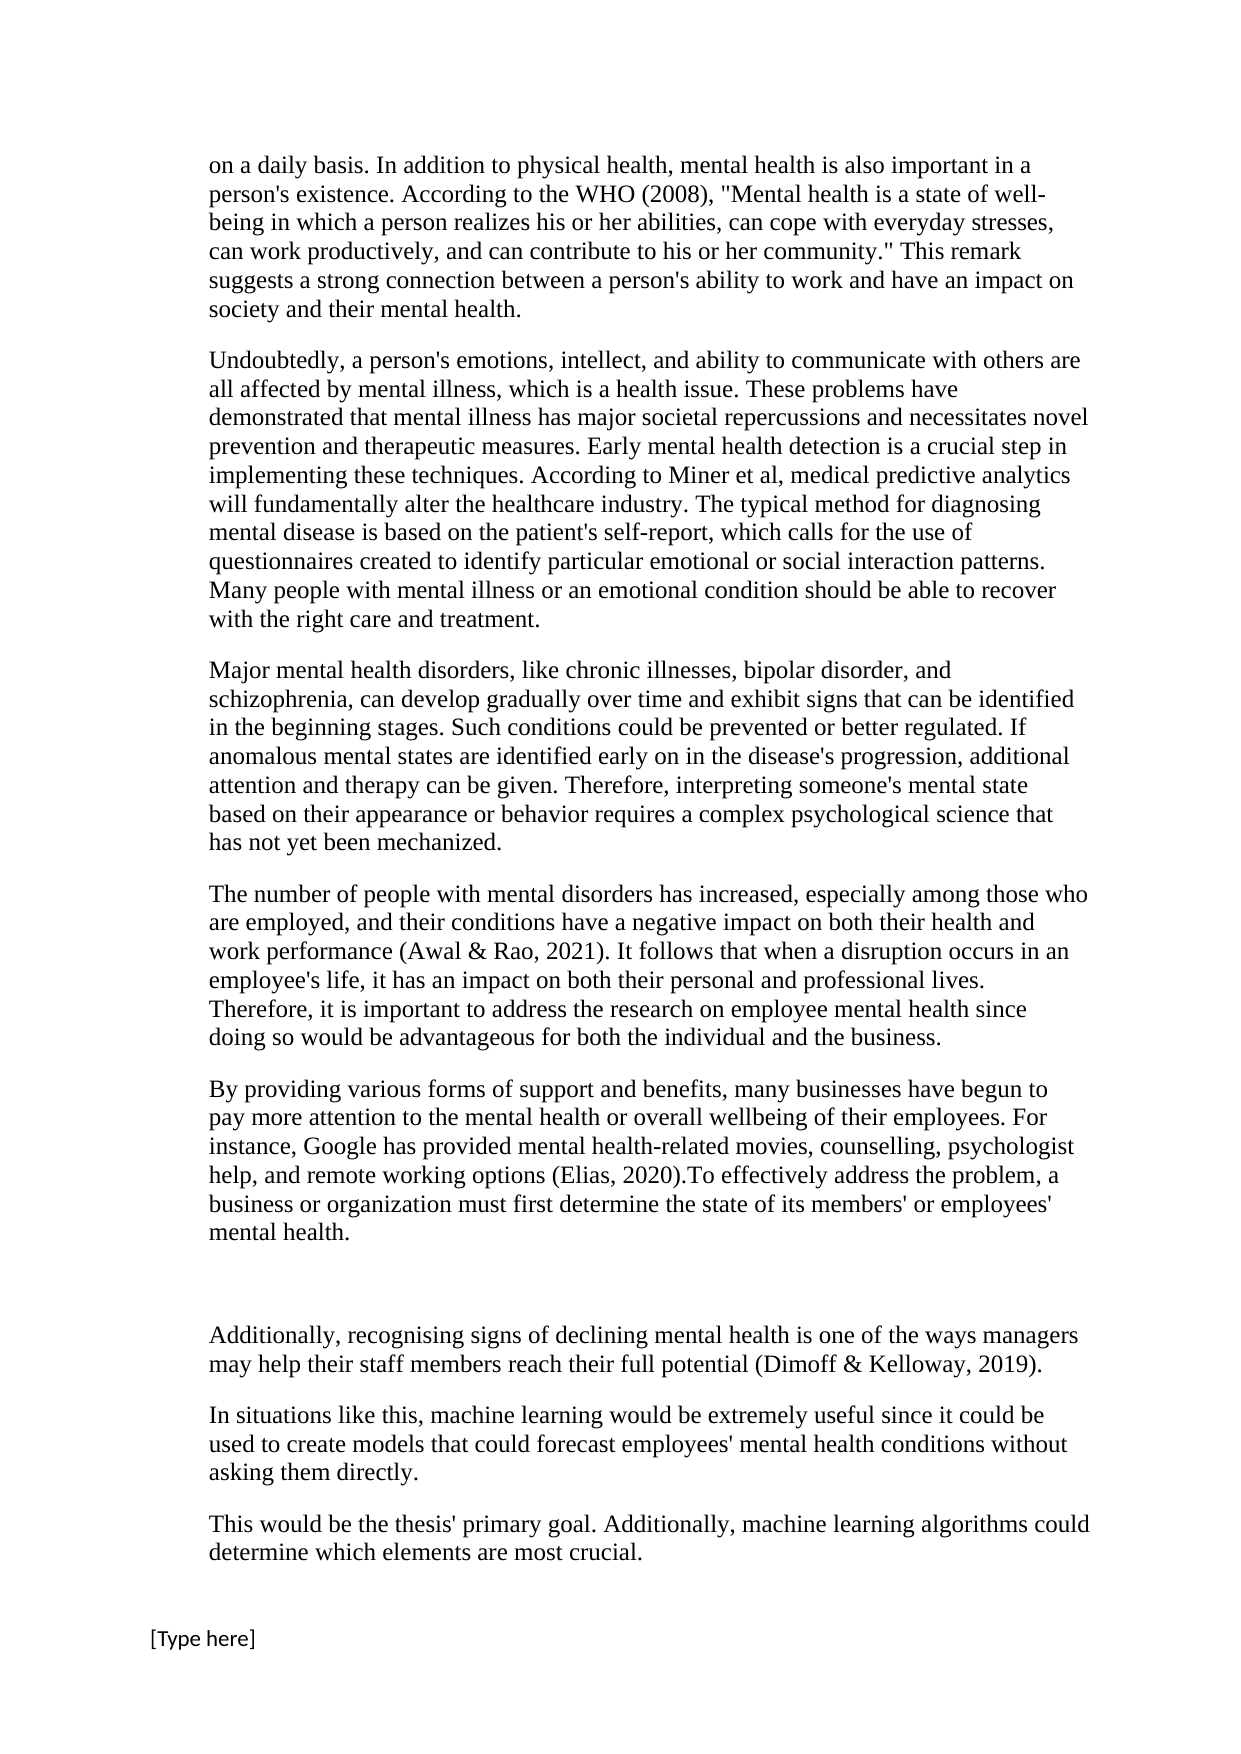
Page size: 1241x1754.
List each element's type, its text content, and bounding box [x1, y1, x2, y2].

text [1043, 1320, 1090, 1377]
text The number of people with mental disorders has increased, especially among those who are employed, and their conditions have a negative impact on both their health and work performance (Awal & Rao, 2021). It follows that when a disruption occurs in an employee's life, it has an impact on both their personal and professional lives. Therefore, it is important to address the research on employee mental health since doing so would be advantageous for both the individual and the business. [209, 879, 1090, 1051]
text By providing various forms of support and benefits, many businesses have begun to pay more attention to the mental health or overall wellbeing of their employees. For instance, Google has provided mental health-related movies, counselling, psychologist help, and remote working options (Elias, 2020).To effectively address the problem, a business or organization must first determine the state of its members' or employees' mental health. [209, 1074, 1090, 1246]
text The state of a person's health is inextricably linked to how well they are able to perform on a daily basis. In addition to physical health, mental health is also important in a person's existence. According to the WHO (2008), "Mental health is a state of well-being in which a person realizes his or her abilities, can cope with everyday stresses, can work productively, and can contribute to his or her community." This remark suggests a strong connection between a person's ability to work and have an impact on society and their mental health. [209, 150, 1090, 322]
text In situations like this, machine learning would be extremely useful since it could be used to create models that could forecast employees' mental health conditions without asking them directly. [209, 1400, 1090, 1486]
text Major mental health disorders, like chronic illnesses, bipolar disorder, and schizophrenia, can develop gradually over time and exhibit signs that can be identified in the beginning stages. Such conditions could be prevented or better regulated. If anomalous mental states are identified early on in the disease's progression, additional attention and therapy can be given. Therefore, interpreting someone's mental state based on their appearance or behavior requires a complex psychological science that has not yet been mechanized. [209, 655, 1090, 856]
text This would be the thesis' primary goal. Additionally, machine learning algorithms could determine which elements are most crucial. [209, 1537, 1090, 1566]
text Undoubtedly, a person's emotions, intellect, and ability to communicate with others are all affected by mental illness, which is a health issue. These problems have demonstrated that mental illness has major societal repercussions and necessitates novel prevention and therapeutic measures. Early mental health detection is a crucial step in implementing these techniques. According to Miner et al, medical predictive analytics will fundamentally alter the healthcare industry. The typical method for diagnosing mental disease is based on the patient's self-report, which calls for the use of questionnaires created to identify particular emotional or social interaction patterns. Many people with mental illness or an emotional condition should be able to recover with the right care and treatment. [209, 345, 1090, 632]
